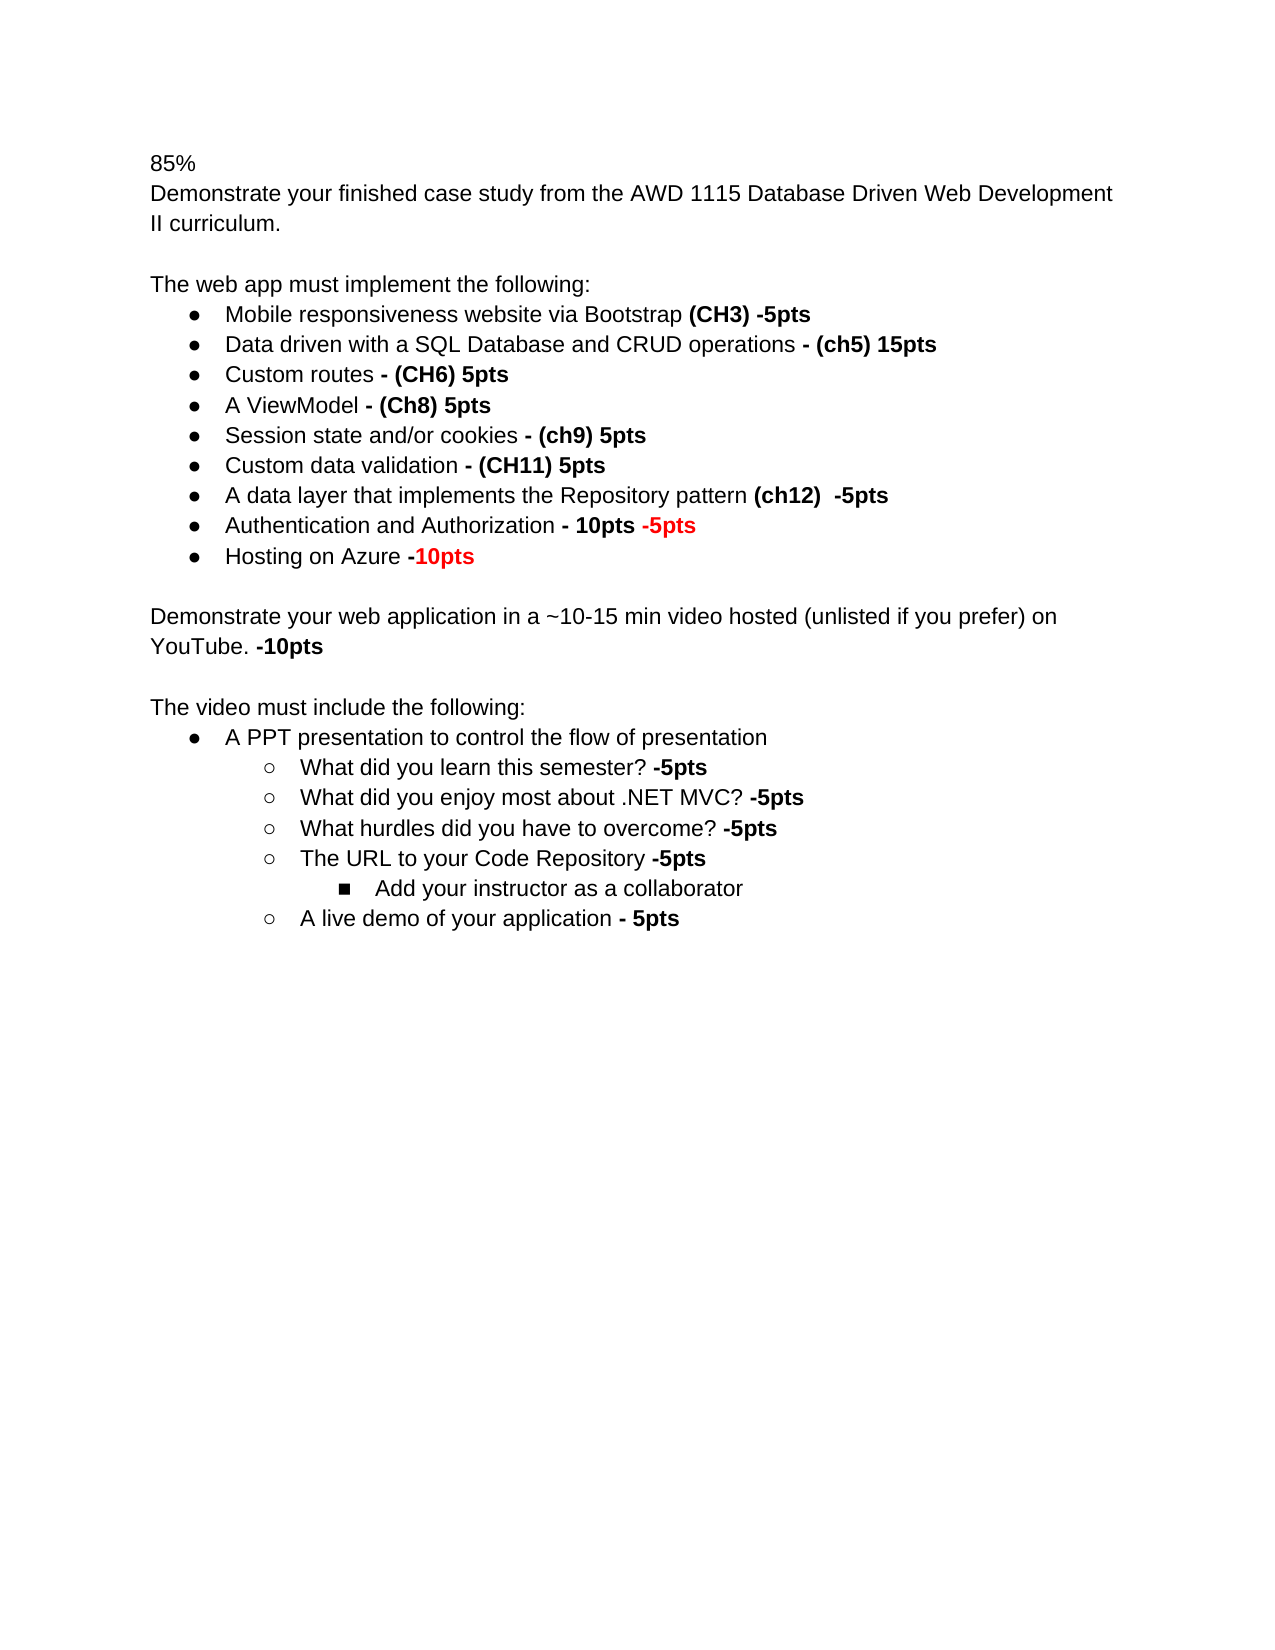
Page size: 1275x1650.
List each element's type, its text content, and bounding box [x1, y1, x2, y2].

list Hosting on Azure -10pts [187, 543, 1125, 569]
list Session state and/or cookies - (ch9) 5pts [187, 422, 1125, 448]
text Demonstrate your finished case study from the AWD 1115 Database Driven Web Development II curriculum. [150, 180, 1125, 237]
text Demonstrate your web application in a ~10-15 min video hosted (unlisted if you prefer) on YouTube. -10pts [150, 603, 1125, 660]
text 85% [150, 150, 1125, 176]
text The web app must implement the following: [150, 271, 1125, 297]
list A live demo of your application - 5pts [262, 905, 1125, 932]
list A data layer that implements the Repository pattern (ch12) -5pts [187, 482, 1125, 509]
list What did you enjoy most about .NET MVC? -5pts [262, 784, 1125, 811]
list Authentication and Authorization - 10pts -5pts [187, 512, 1125, 539]
list Custom data validation - (CH11) 5pts [187, 452, 1125, 478]
list The URL to your Code Repository -5pts [262, 845, 1125, 871]
list Custom routes - (CH6) 5pts [187, 361, 1125, 388]
list A PPT presentation to control the flow of presentation [187, 724, 1125, 750]
list What hurdles did you have to overcome? -5pts [262, 814, 1125, 841]
list Add your instructor as a collaborator [337, 875, 1125, 901]
list A ViewModel - (Ch8) 5pts [187, 392, 1125, 418]
list Data driven with a SQL Database and CRUD operations - (ch5) 15pts [187, 331, 1125, 358]
list What did you learn this semester? -5pts [262, 754, 1125, 781]
text The video must include the following: [150, 694, 1125, 720]
list Mobile responsiveness website via Bootstrap (CH3) -5pts [187, 301, 1125, 327]
